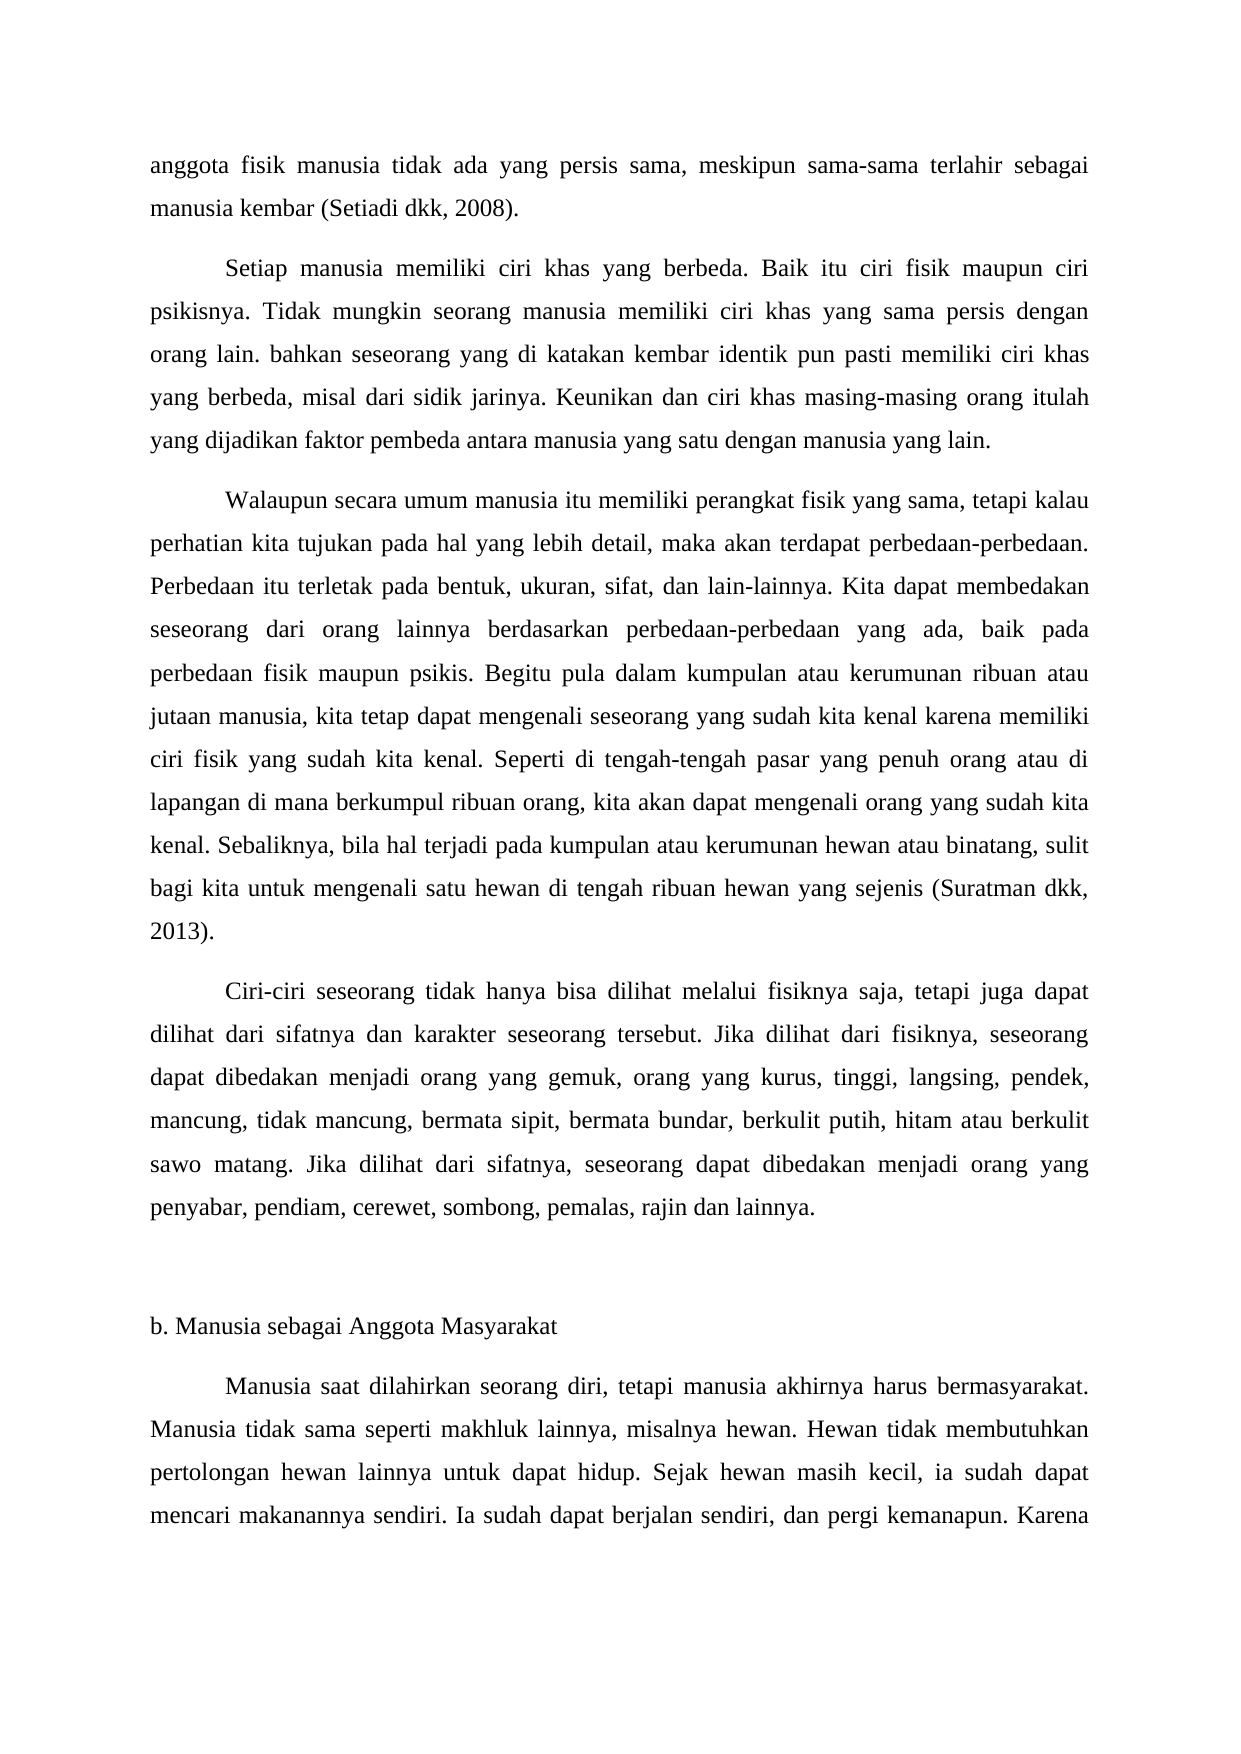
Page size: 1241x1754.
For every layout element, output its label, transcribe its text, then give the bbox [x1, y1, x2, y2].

text Setiap manusia memiliki ciri khas yang berbeda. Baik itu ciri fisik maupun ciri psikisnya. Tidak mungkin seorang manusia memiliki ciri khas yang sama persis dengan orang lain. bahkan seseorang yang di katakan kembar identik pun pasti memiliki ciri khas yang berbeda, misal dari sidik jarinya. Keunikan dan ciri khas masing-masing orang itulah yang dijadikan faktor pembeda antara manusia yang satu dengan manusia yang lain. [150, 253, 1090, 454]
text b. Manusia sebagai Anggota Masyarakat [150, 1311, 1090, 1340]
text Walaupun secara umum manusia itu memiliki perangkat fisik yang sama, tetapi kalau perhatian kita tujukan pada hal yang lebih detail, maka akan terdapat perbedaan-perbedaan. Perbedaan itu terletak pada bentuk, ukuran, sifat, dan lain-lainnya. Kita dapat membedakan seseorang dari orang lainnya berdasarkan perbedaan-perbedaan yang ada, baik pada perbedaan fisik maupun psikis. Begitu pula dalam kumpulan atau kerumunan ribuan atau jutaan manusia, kita tetap dapat mengenali seseorang yang sudah kita kenal karena memiliki ciri fisik yang sudah kita kenal. Seperti di tengah-tengah pasar yang penuh orang atau di lapangan di mana berkumpul ribuan orang, kita akan dapat mengenali orang yang sudah kita kenal. Sebaliknya, bila hal terjadi pada kumpulan atau kerumunan hewan atau binatang, sulit bagi kita untuk mengenali satu hewan di tengah ribuan hewan yang sejenis (Suratman dkk, 2013). [150, 485, 1090, 945]
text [150, 150, 1090, 222]
text Ciri-ciri seseorang tidak hanya bisa dilihat melalui fisiknya saja, tetapi juga dapat dilihat dari sifatnya dan karakter seseorang tersebut. Jika dilihat dari fisiknya, seseorang dapat dibedakan menjadi orang yang gemuk, orang yang kurus, tinggi, langsing, pendek, mancung, tidak mancung, bermata sipit, bermata bundar, berkulit putih, hitam atau berkulit sawo matang. Jika dilihat dari sifatnya, seseorang dapat dibedakan menjadi orang yang penyabar, pendiam, cerewet, sombong, pemalas, rajin dan lainnya. [150, 976, 1090, 1221]
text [150, 1371, 1090, 1529]
